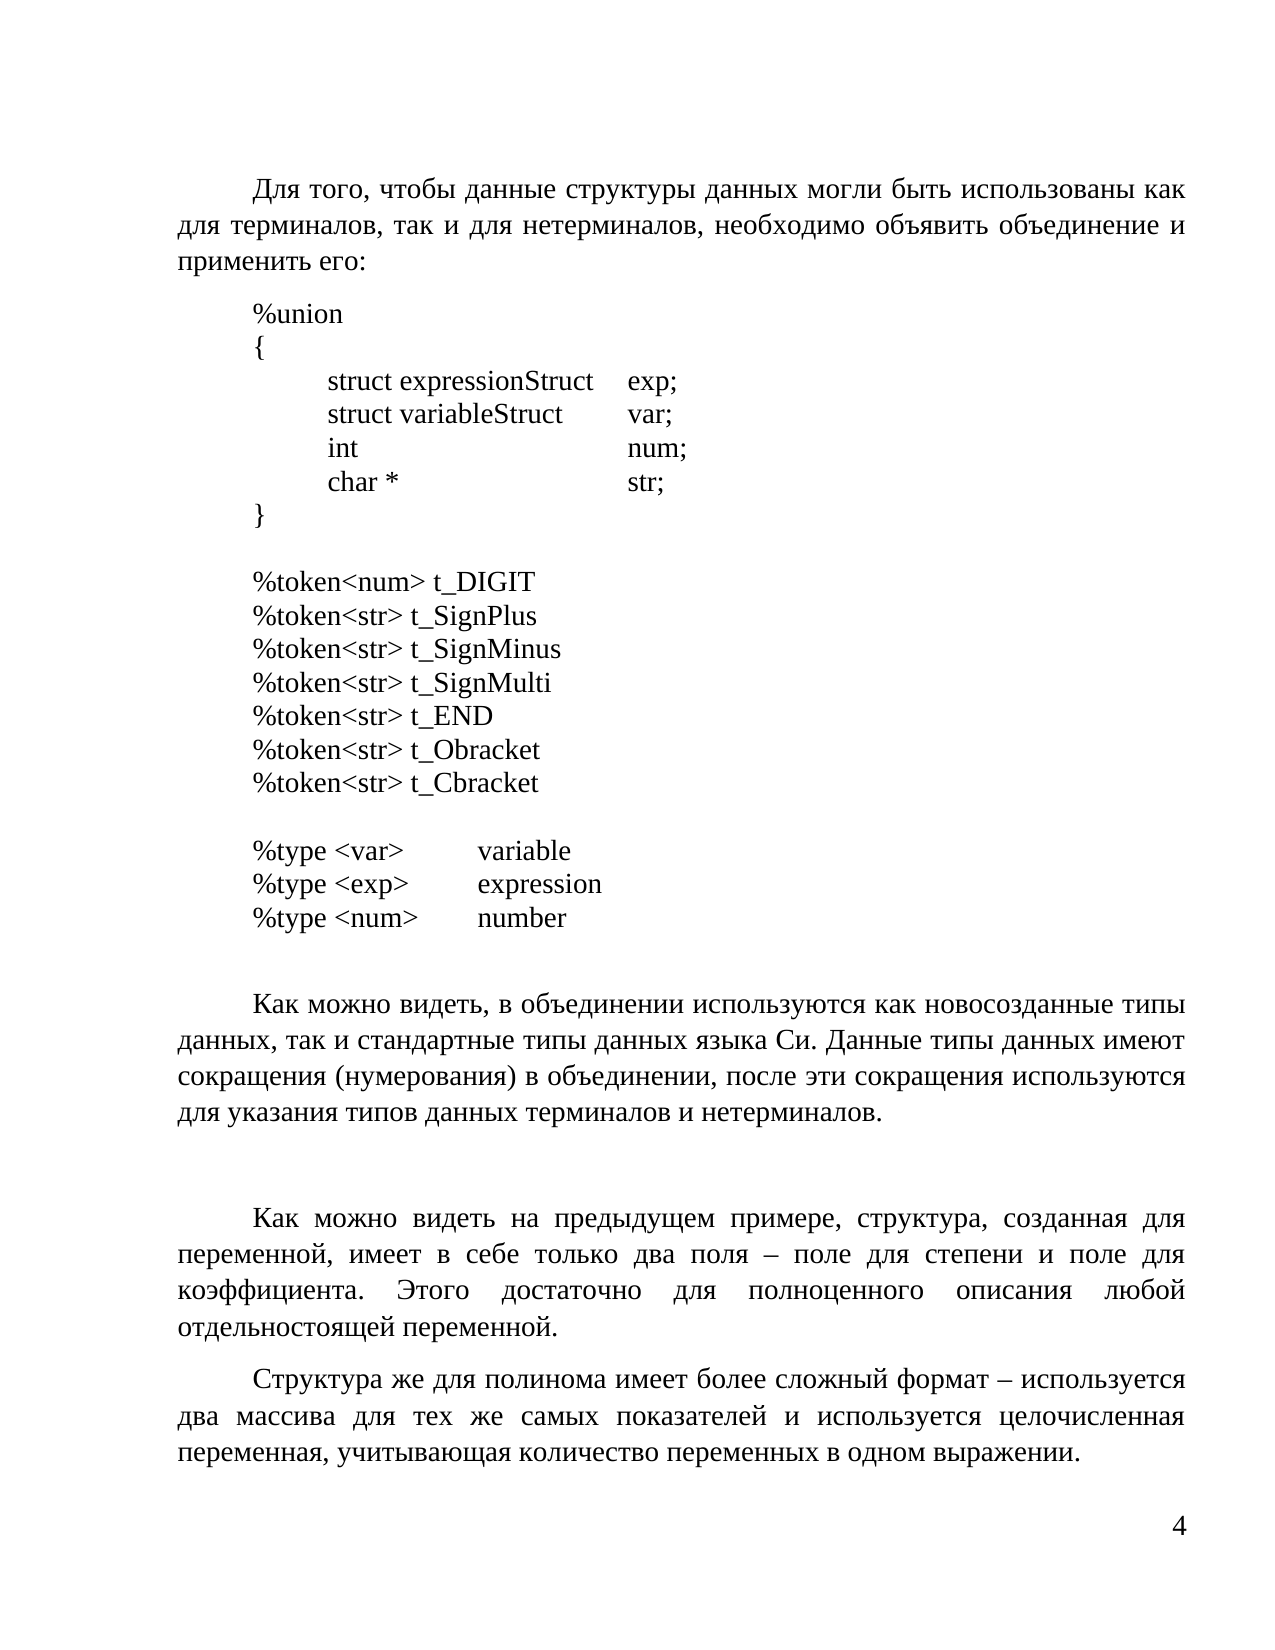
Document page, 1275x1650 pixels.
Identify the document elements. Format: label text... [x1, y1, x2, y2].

text } [177, 497, 1186, 531]
text %type <exp> expression [177, 866, 1186, 900]
text Для того, чтобы данные структуры данных могли быть использованы как для терминалов, так и для нетерминалов, необходимо объявить объединение и применить его: [177, 171, 1186, 277]
text Как можно видеть на предыдущем примере, структура, созданная для переменной, имеет в себе только два поля – поле для степени и поле для коэффициента. Этого достаточно для полноценного описания любой отдельностоящей переменной. [177, 1200, 1186, 1342]
text %token<str> t_Cbracket [177, 766, 1186, 799]
text char * str; [177, 464, 1186, 497]
text Структура же для полинома имеет более сложный формат – используется два массива для тех же самых показателей и используется целочисленная переменная, учитывающая количество переменных в одном выражении. [177, 1361, 1186, 1467]
text %type <var> variable [177, 833, 1186, 866]
text struct expressionStruct exp; [177, 363, 1186, 397]
text %token<str> t_SignMinus [177, 631, 1186, 665]
text %union [177, 296, 1186, 329]
text %token<str> t_END [177, 698, 1186, 732]
text int num; [177, 430, 1186, 464]
text %token<num> t_DIGIT [177, 564, 1186, 598]
text struct variableStruct var; [177, 397, 1186, 430]
text { [177, 329, 1186, 363]
text Как можно видеть, в объединении используются как новосозданные типы данных, так и стандартные типы данных языка Си. Данные типы данных имеют сокращения (нумерования) в объединении, после эти сокращения используются для указания типов данных терминалов и нетерминалов. [177, 986, 1186, 1128]
text %token<str> t_SignMulti [177, 665, 1186, 698]
text %type <num> number [177, 900, 1186, 933]
text %token<str> t_SignPlus [177, 598, 1186, 631]
text %token<str> t_Obracket [177, 732, 1186, 766]
